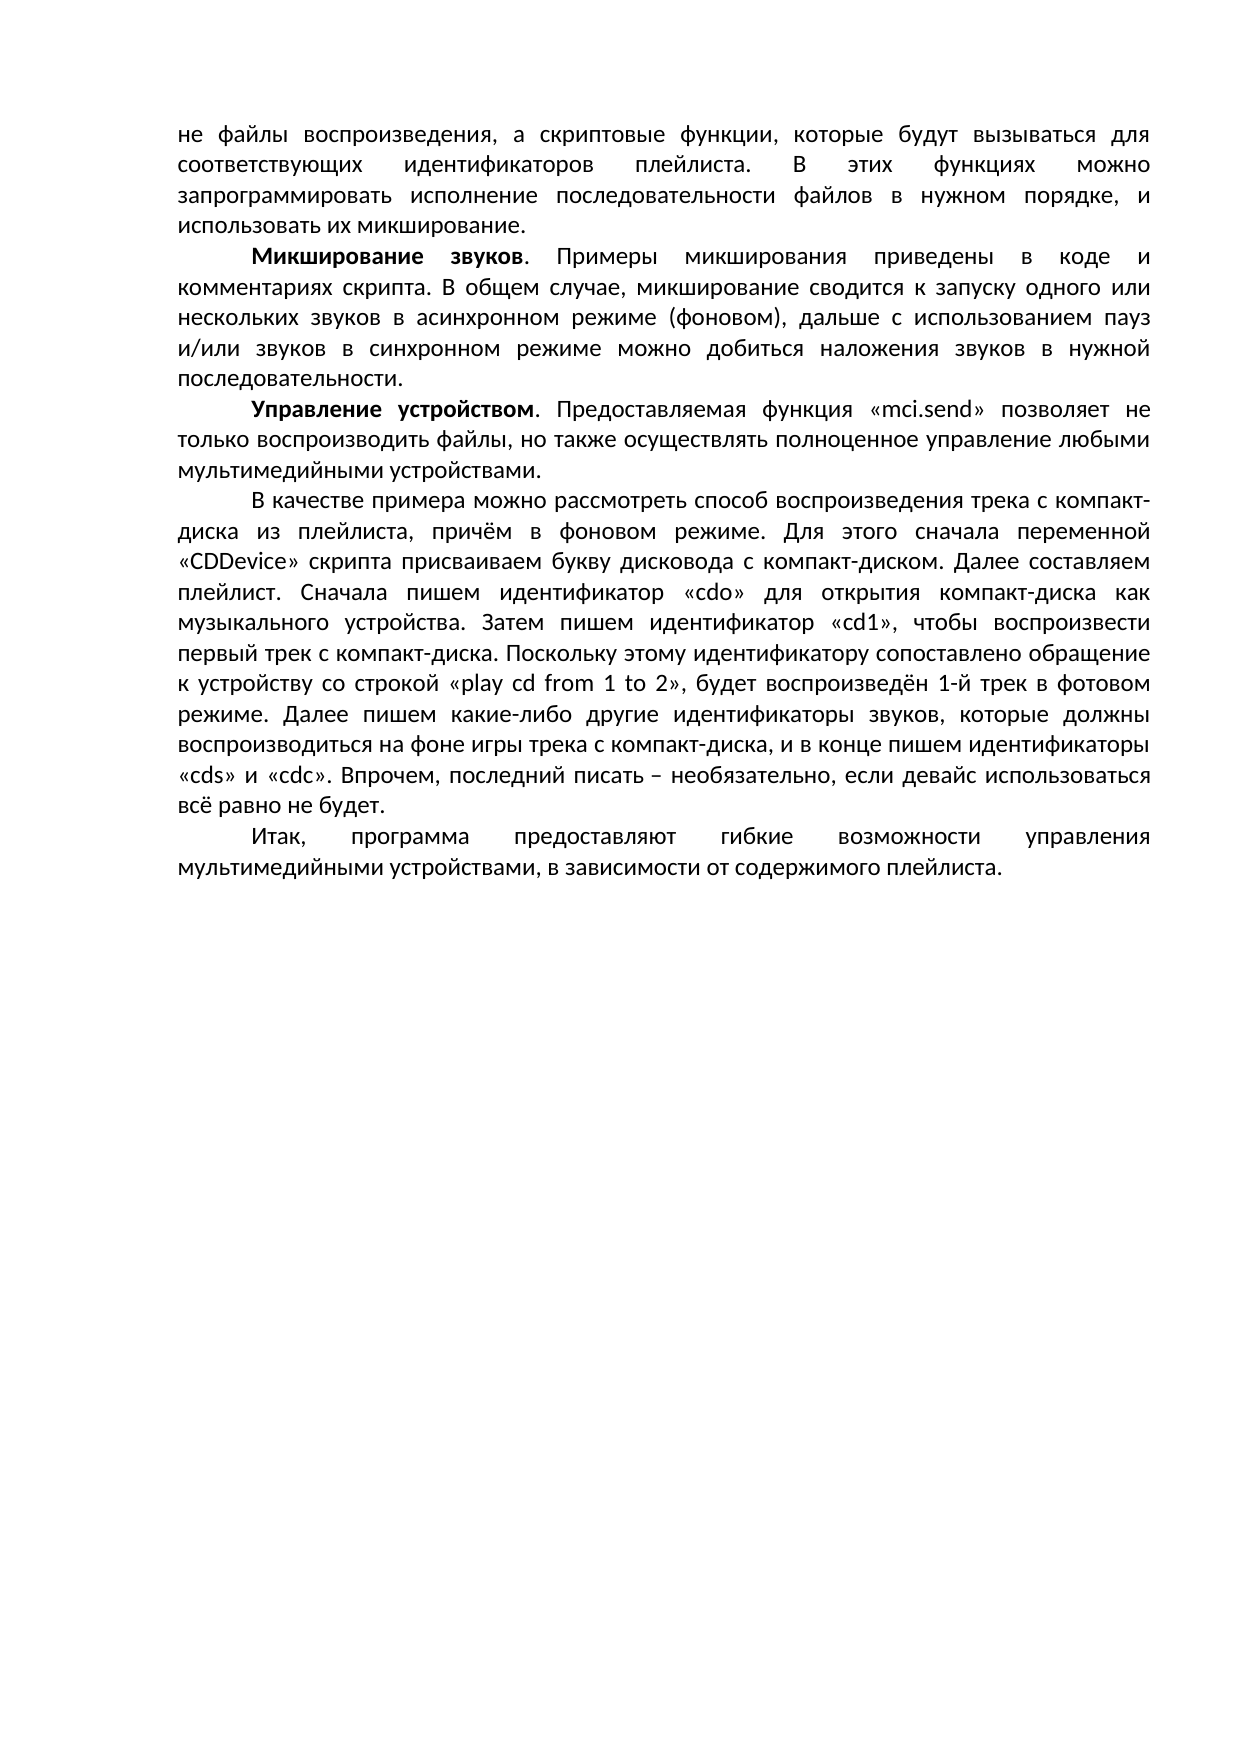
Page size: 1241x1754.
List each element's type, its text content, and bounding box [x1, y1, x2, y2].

text Микширование звуков. Примеры микширования приведены в коде и комментариях скрипта. В общем случае, микширование сводится к запуску одного или нескольких звуков в асинхронном режиме (фоновом), дальше с использованием пауз и/или звуков в синхронном режиме можно добиться наложения звуков в нужной последовательности. [177, 240, 1152, 393]
text Управление устройством. Предоставляемая функция «mci.send» позволяет не только воспроизводить файлы, но также осуществлять полноценное управление любыми мультимедийными устройствами. [177, 393, 1152, 484]
text Итак, программа предоставляют гибкие возможности управления мультимедийными устройствами, в зависимости от содержимого плейлиста. [177, 820, 1152, 881]
text В качестве примера можно рассмотреть способ воспроизведения трека с компакт-диска из плейлиста, причём в фоновом режиме. Для этого сначала переменной «CDDevice» скрипта присваиваем букву дисковода с компакт-диском. Далее составляем плейлист. Сначала пишем идентификатор «cdo» для открытия компакт-диска как музыкального устройства. Затем пишем идентификатор «cd1», чтобы воспроизвести первый трек с компакт-диска. Поскольку этому идентификатору сопоставлено обращение к устройству со строкой «play cd from 1 to 2», будет воспроизведён 1-й трек в фотовом режиме. Далее пишем какие-либо другие идентификаторы звуков, которые должны воспроизводиться на фоне игры трека с компакт-диска, и в конце пишем идентификаторы «cds» и «cdc». Впрочем, последний писать – необязательно, если девайс использоваться всё равно не будет. [177, 484, 1152, 820]
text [177, 118, 1152, 240]
